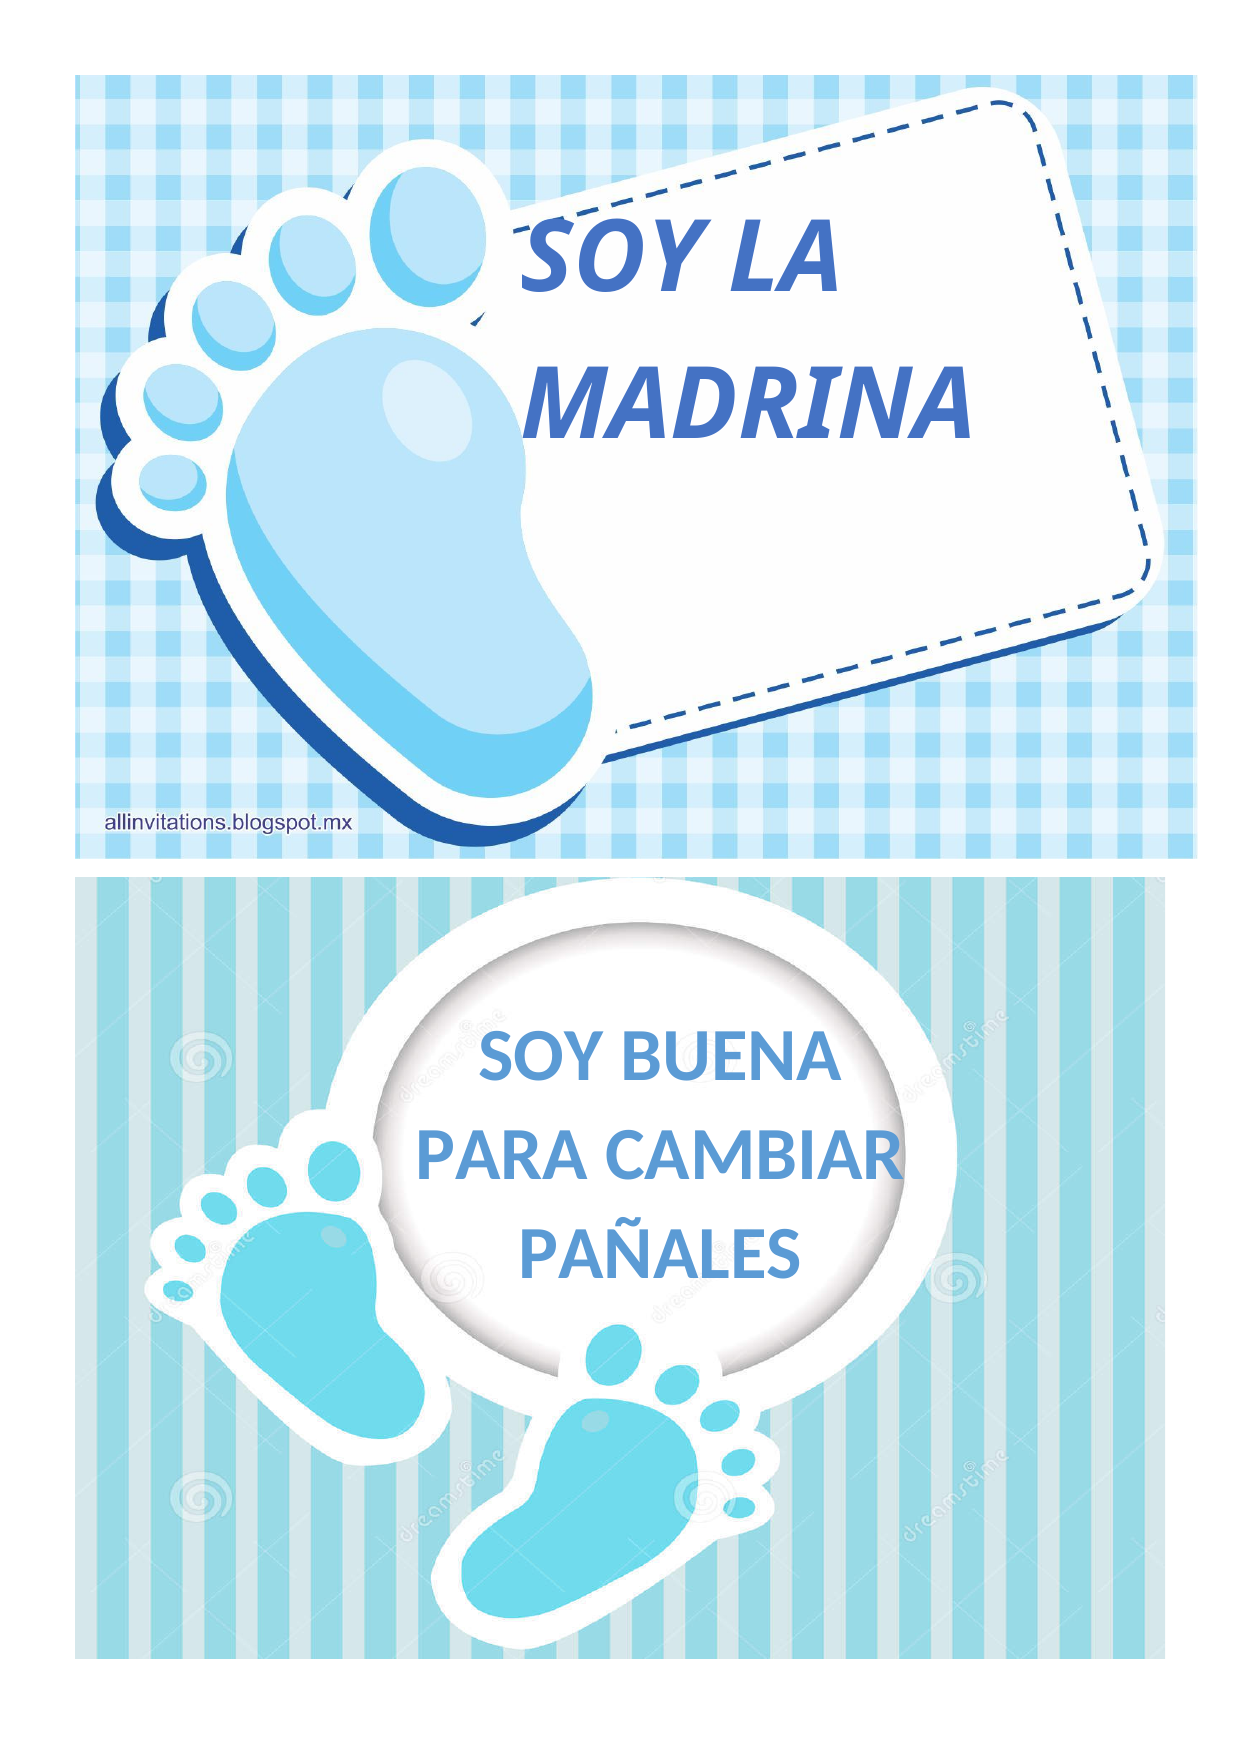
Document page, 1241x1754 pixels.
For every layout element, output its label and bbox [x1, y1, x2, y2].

picture [75, 75, 1198, 859]
picture [75, 877, 1166, 1659]
